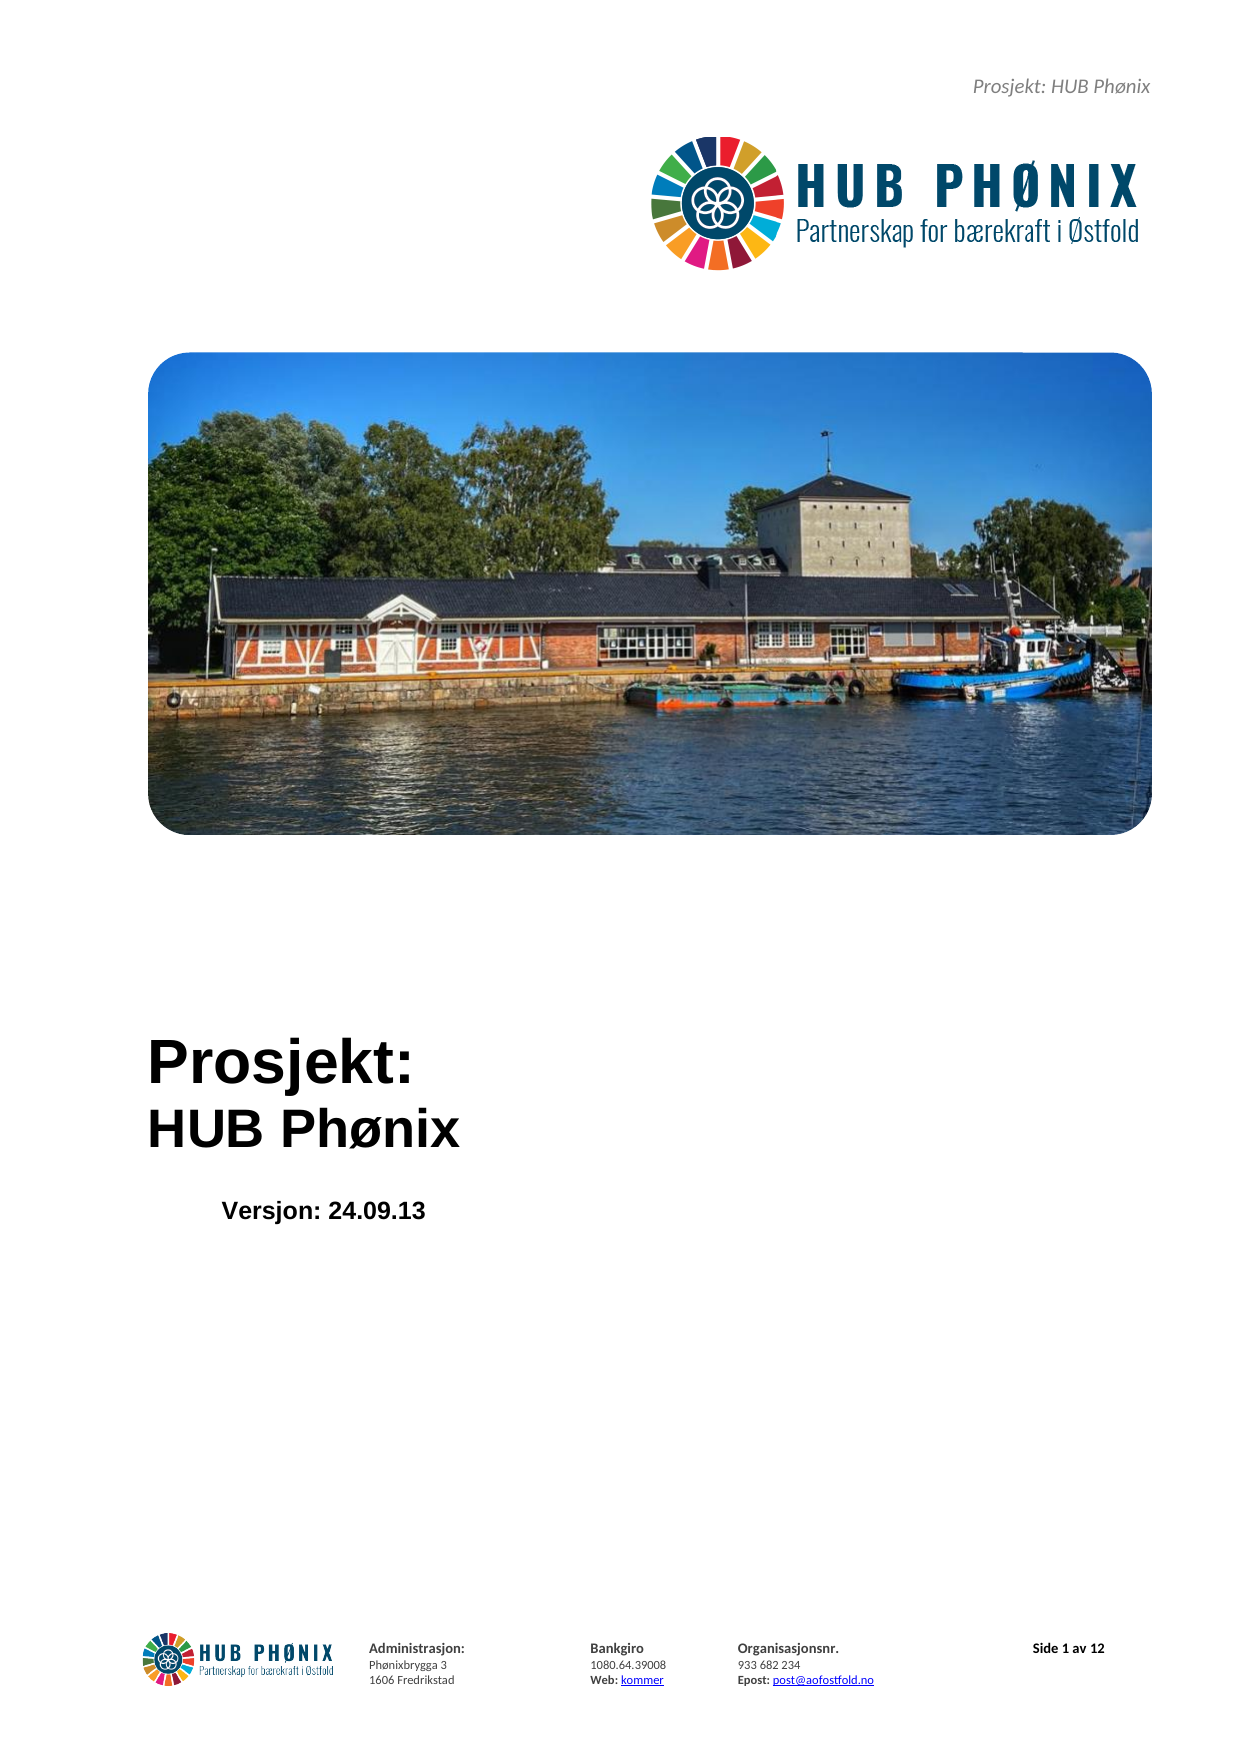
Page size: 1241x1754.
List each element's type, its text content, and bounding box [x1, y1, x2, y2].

picture [651, 137, 1153, 286]
text Versjon: 24.09.13 [221, 1196, 1152, 1225]
picture [692, 178, 743, 228]
picture [148, 352, 1152, 835]
picture [142, 1633, 339, 1692]
text Prosjekt: HUB Phønix [148, 802, 1152, 1159]
